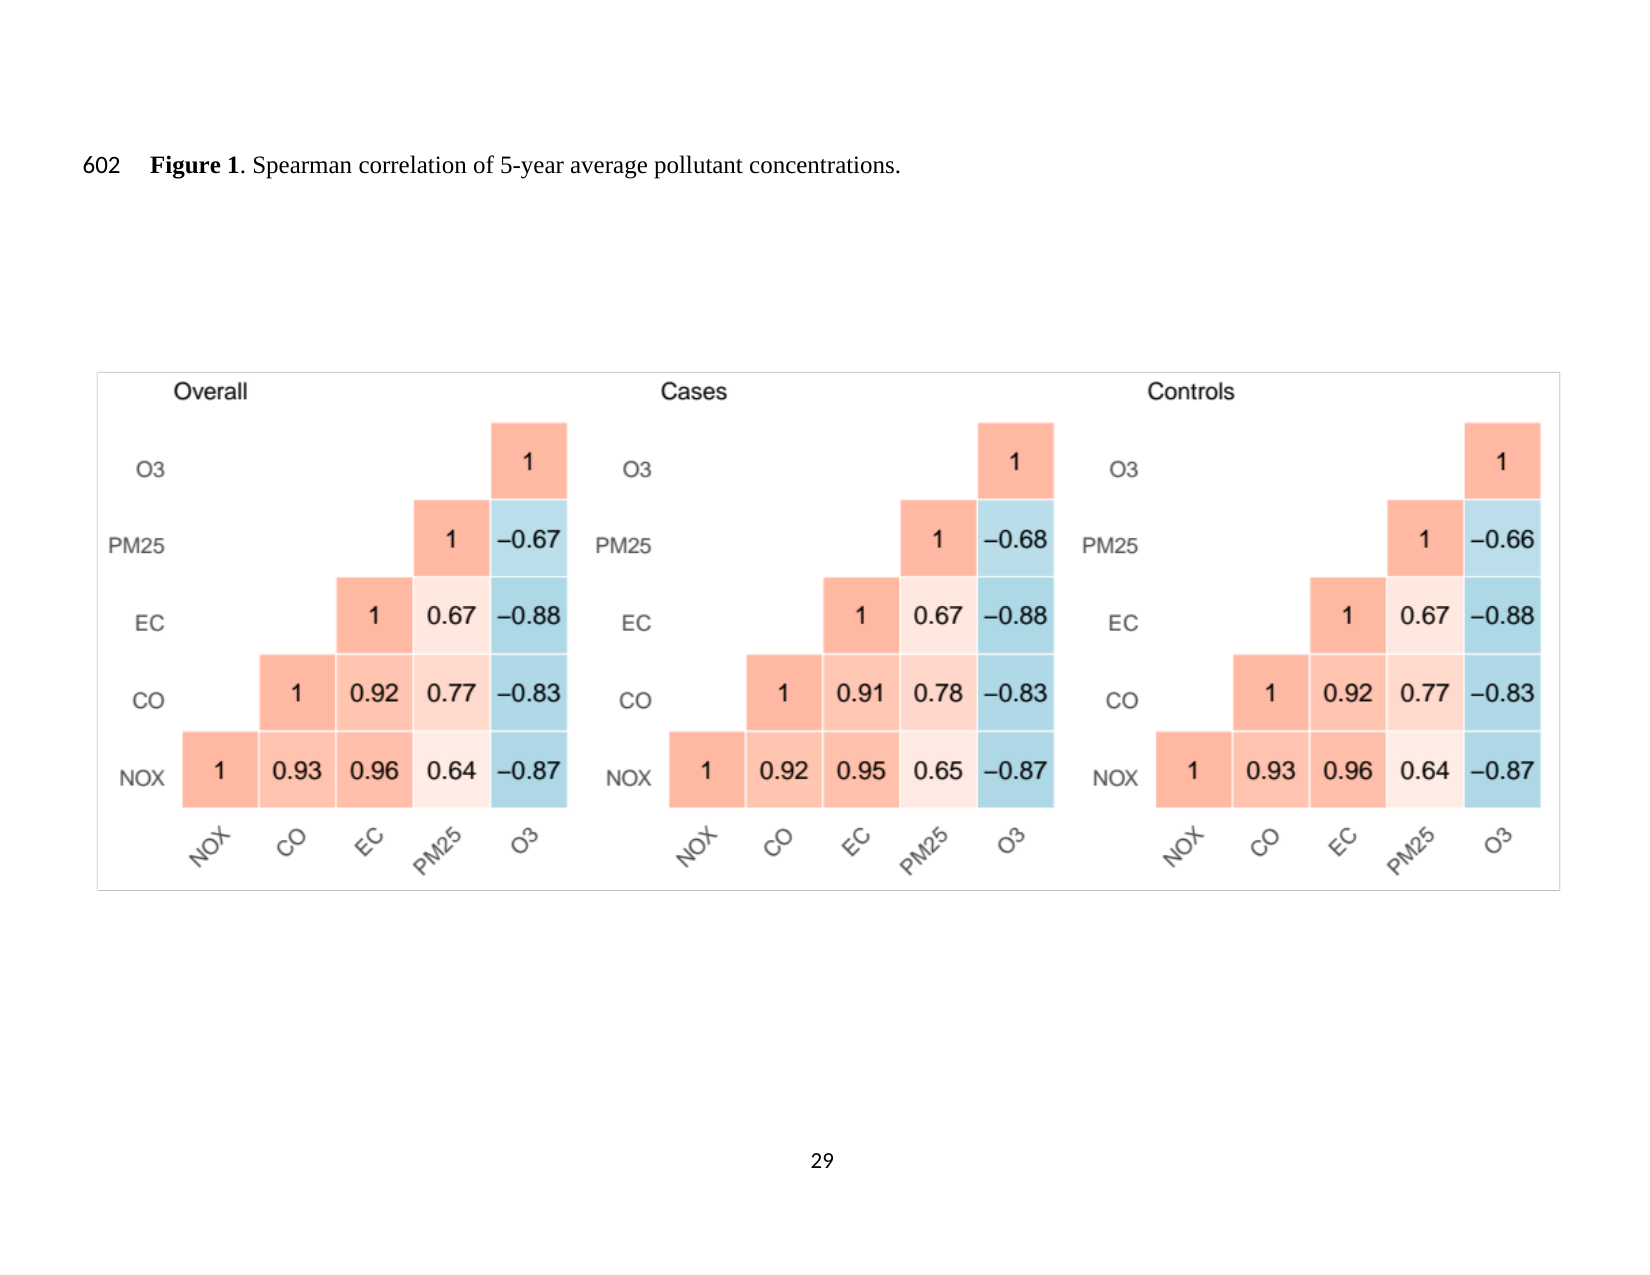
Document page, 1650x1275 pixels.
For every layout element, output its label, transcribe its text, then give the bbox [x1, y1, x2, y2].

text Figure 1. Spearman correlation of 5-year average pollutant concentrations. [150, 150, 1500, 179]
